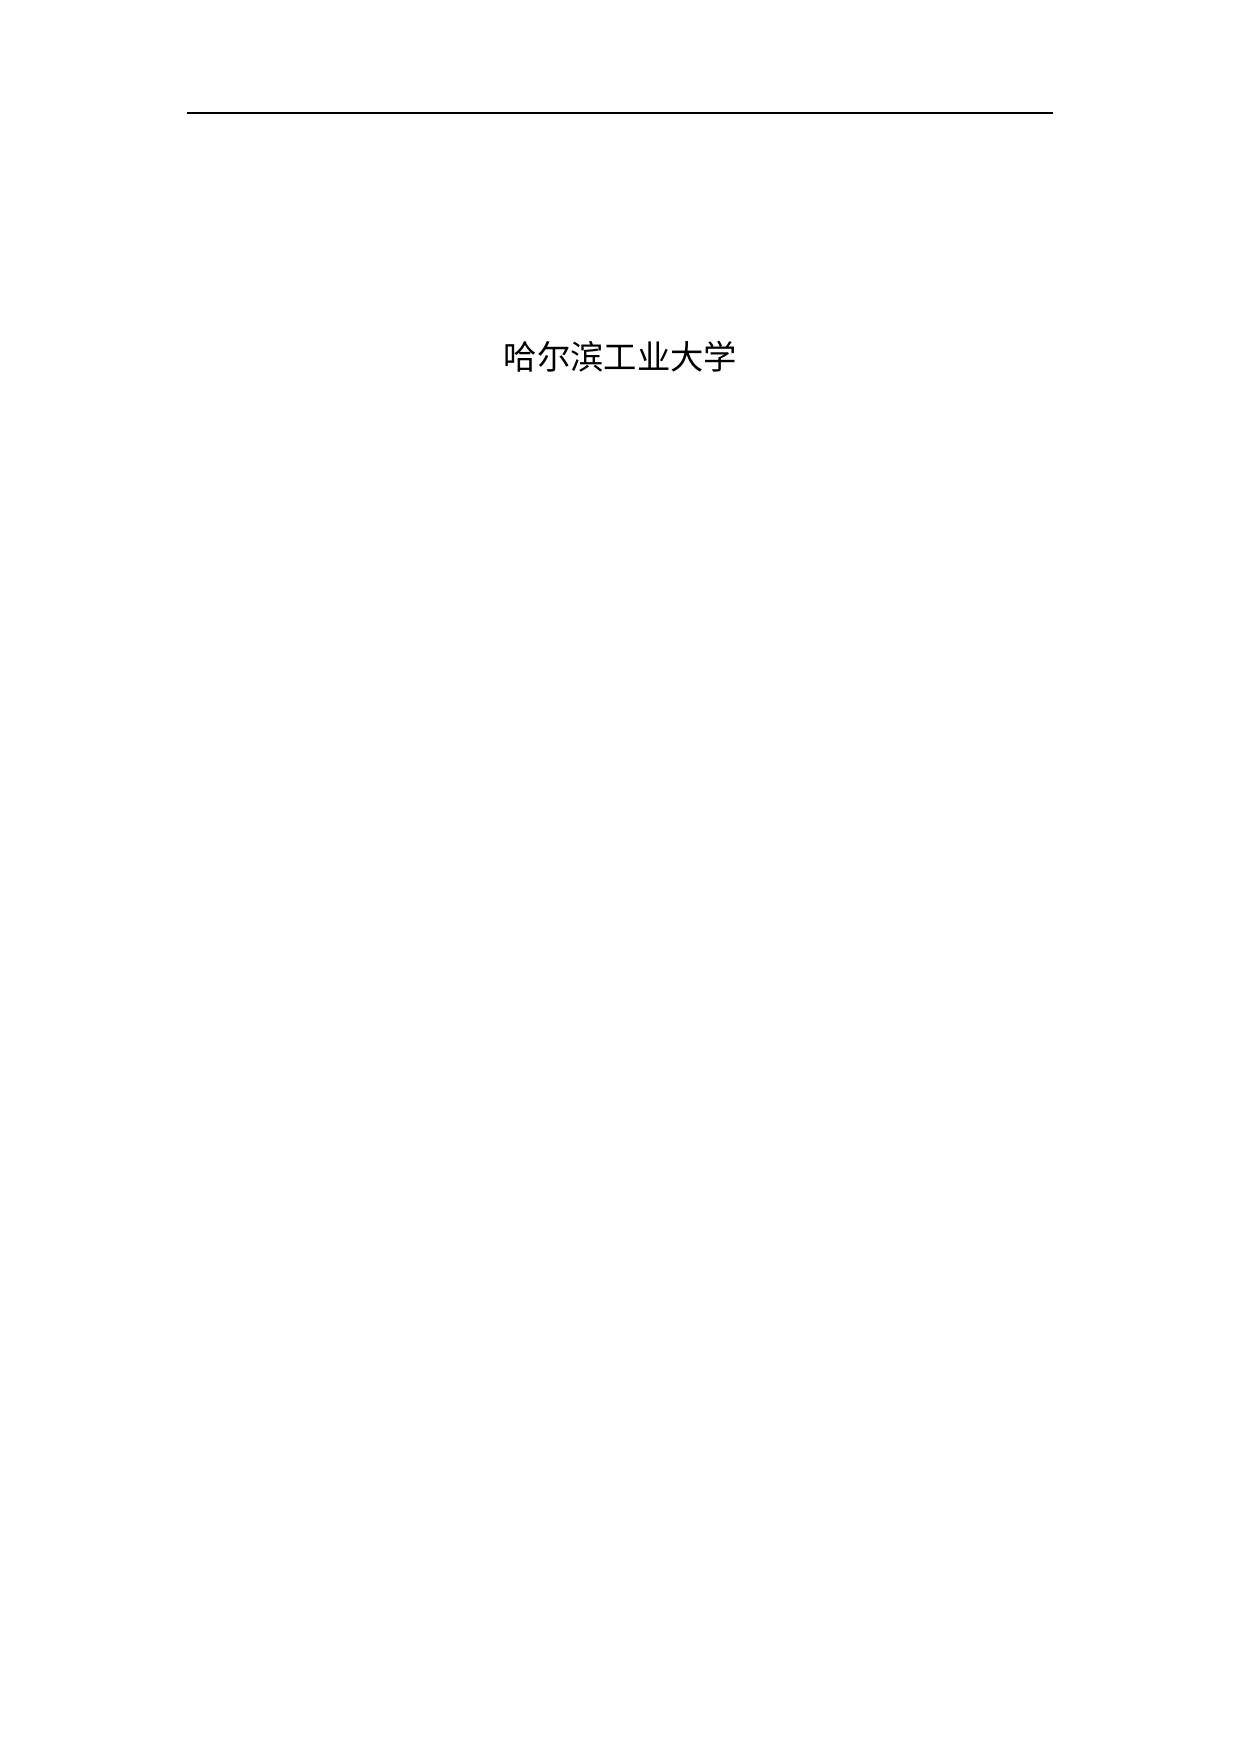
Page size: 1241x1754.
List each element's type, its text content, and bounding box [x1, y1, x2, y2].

text 哈尔滨工业大学 [187, 321, 1053, 389]
